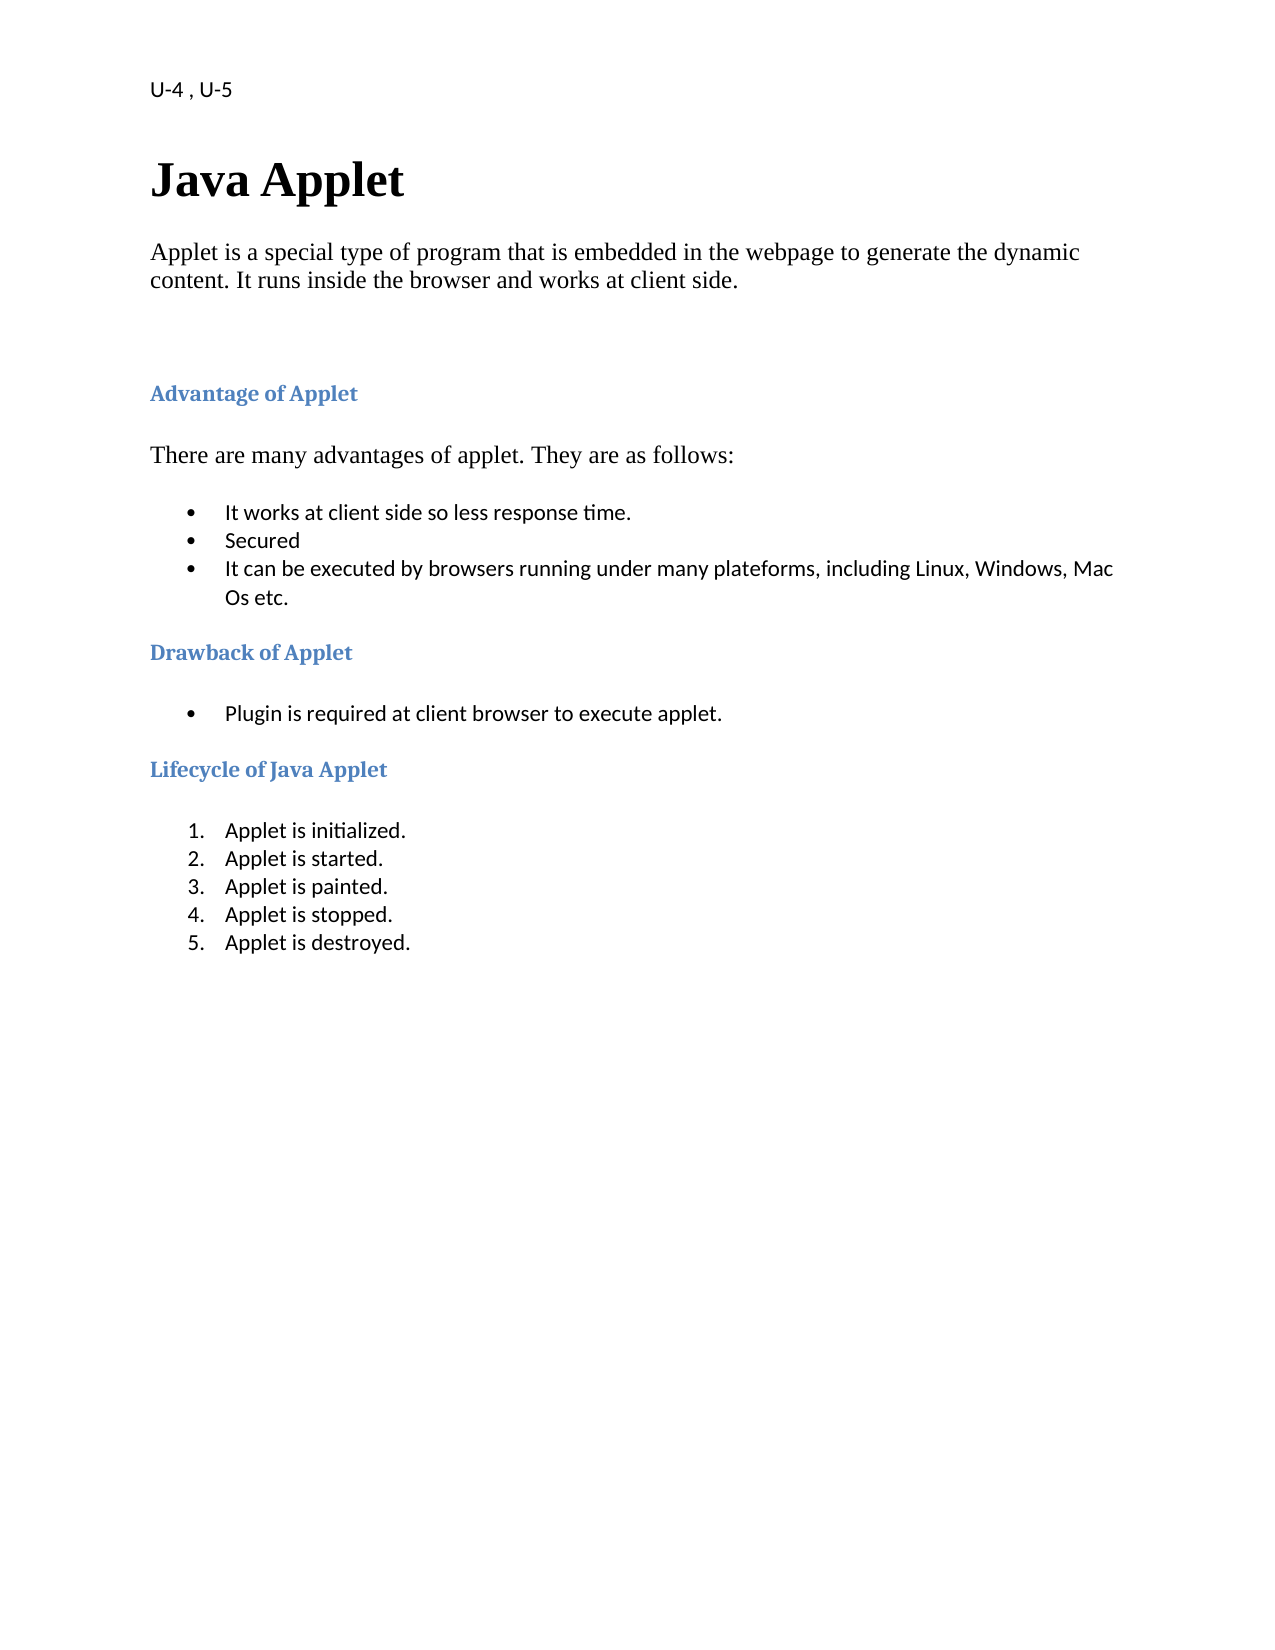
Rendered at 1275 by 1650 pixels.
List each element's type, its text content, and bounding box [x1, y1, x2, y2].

text There are many advantages of applet. They are as follows: [150, 441, 1125, 469]
list Applet is started. [187, 844, 1125, 872]
list Plugin is required at client browser to execute applet. [187, 699, 1125, 727]
list Applet is painted. [187, 872, 1125, 900]
list Applet is stopped. [187, 900, 1125, 928]
list It works at client side so less response time. [187, 498, 1125, 527]
subtitle Lifecycle of Java Applet [150, 756, 1125, 783]
text Applet is a special type of program that is embedded in the webpage to generate the dynamic content. It runs inside the browser and works at client side. [150, 237, 1125, 294]
list Applet is destroyed. [187, 928, 1125, 956]
list Applet is initialized. [187, 816, 1125, 844]
list It can be executed by browsers running under many plateforms, including Linux, Windows, Mac Os etc. [187, 554, 1125, 611]
text Java Applet [150, 150, 1125, 207]
subtitle Drawback of Applet [150, 640, 1125, 666]
list Secured [187, 527, 1125, 554]
subtitle Advantage of Applet [150, 381, 1125, 408]
